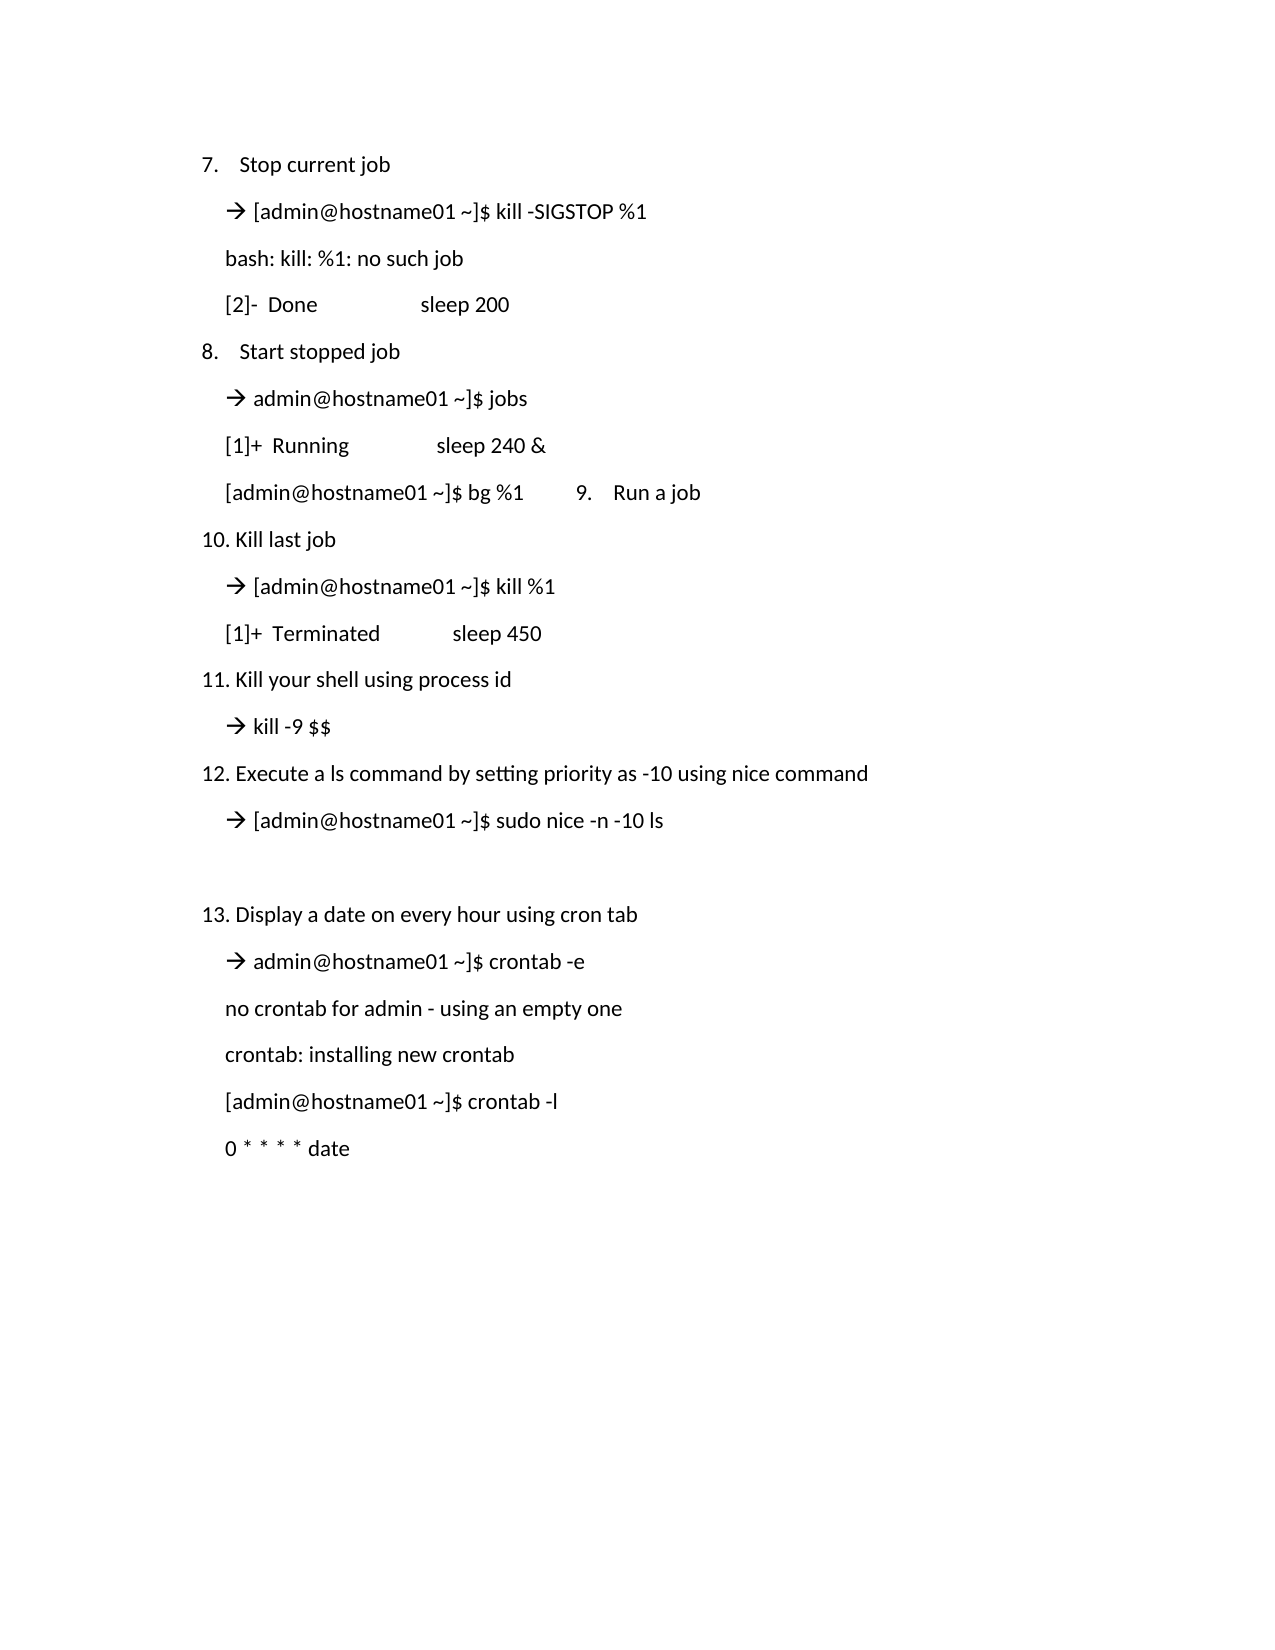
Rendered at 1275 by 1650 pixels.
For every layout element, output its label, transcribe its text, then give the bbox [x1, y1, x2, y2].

text no crontab for admin - using an empty one [225, 994, 1125, 1022]
text admin@hostname01 ~]$ jobs [150, 384, 1125, 412]
text [admin@hostname01 ~]$ kill %1 [150, 572, 1125, 600]
text bash: kill: %1: no such job [225, 244, 1125, 272]
text 0 * * * * date [225, 1134, 1125, 1162]
text kill -9 $$ [150, 712, 1125, 741]
text 8. Start stopped job [150, 337, 1125, 366]
text crontab: installing new crontab [225, 1041, 1125, 1069]
text [admin@hostname01 ~]$ crontab -l [225, 1087, 1125, 1116]
text [admin@hostname01 ~]$ kill -SIGSTOP %1 [150, 197, 1125, 225]
text [2]- Done sleep 200 [225, 291, 1125, 319]
text [1]+ Terminated sleep 450 [150, 619, 1125, 647]
text [admin@hostname01 ~]$ bg %1 9. Run a job [225, 478, 1125, 506]
text 11. Kill your shell using process id [150, 666, 1125, 694]
text [admin@hostname01 ~]$ sudo nice -n -10 ls [150, 806, 1125, 834]
text 7. Stop current job [150, 150, 1125, 178]
text [1]+ Running sleep 240 & [225, 431, 1125, 459]
text 12. Execute a ls command by setting priority as -10 using nice command [150, 759, 1125, 787]
text admin@hostname01 ~]$ crontab -e [150, 947, 1125, 975]
text 10. Kill last job [150, 525, 1125, 553]
text 13. Display a date on every hour using cron tab [150, 900, 1125, 928]
